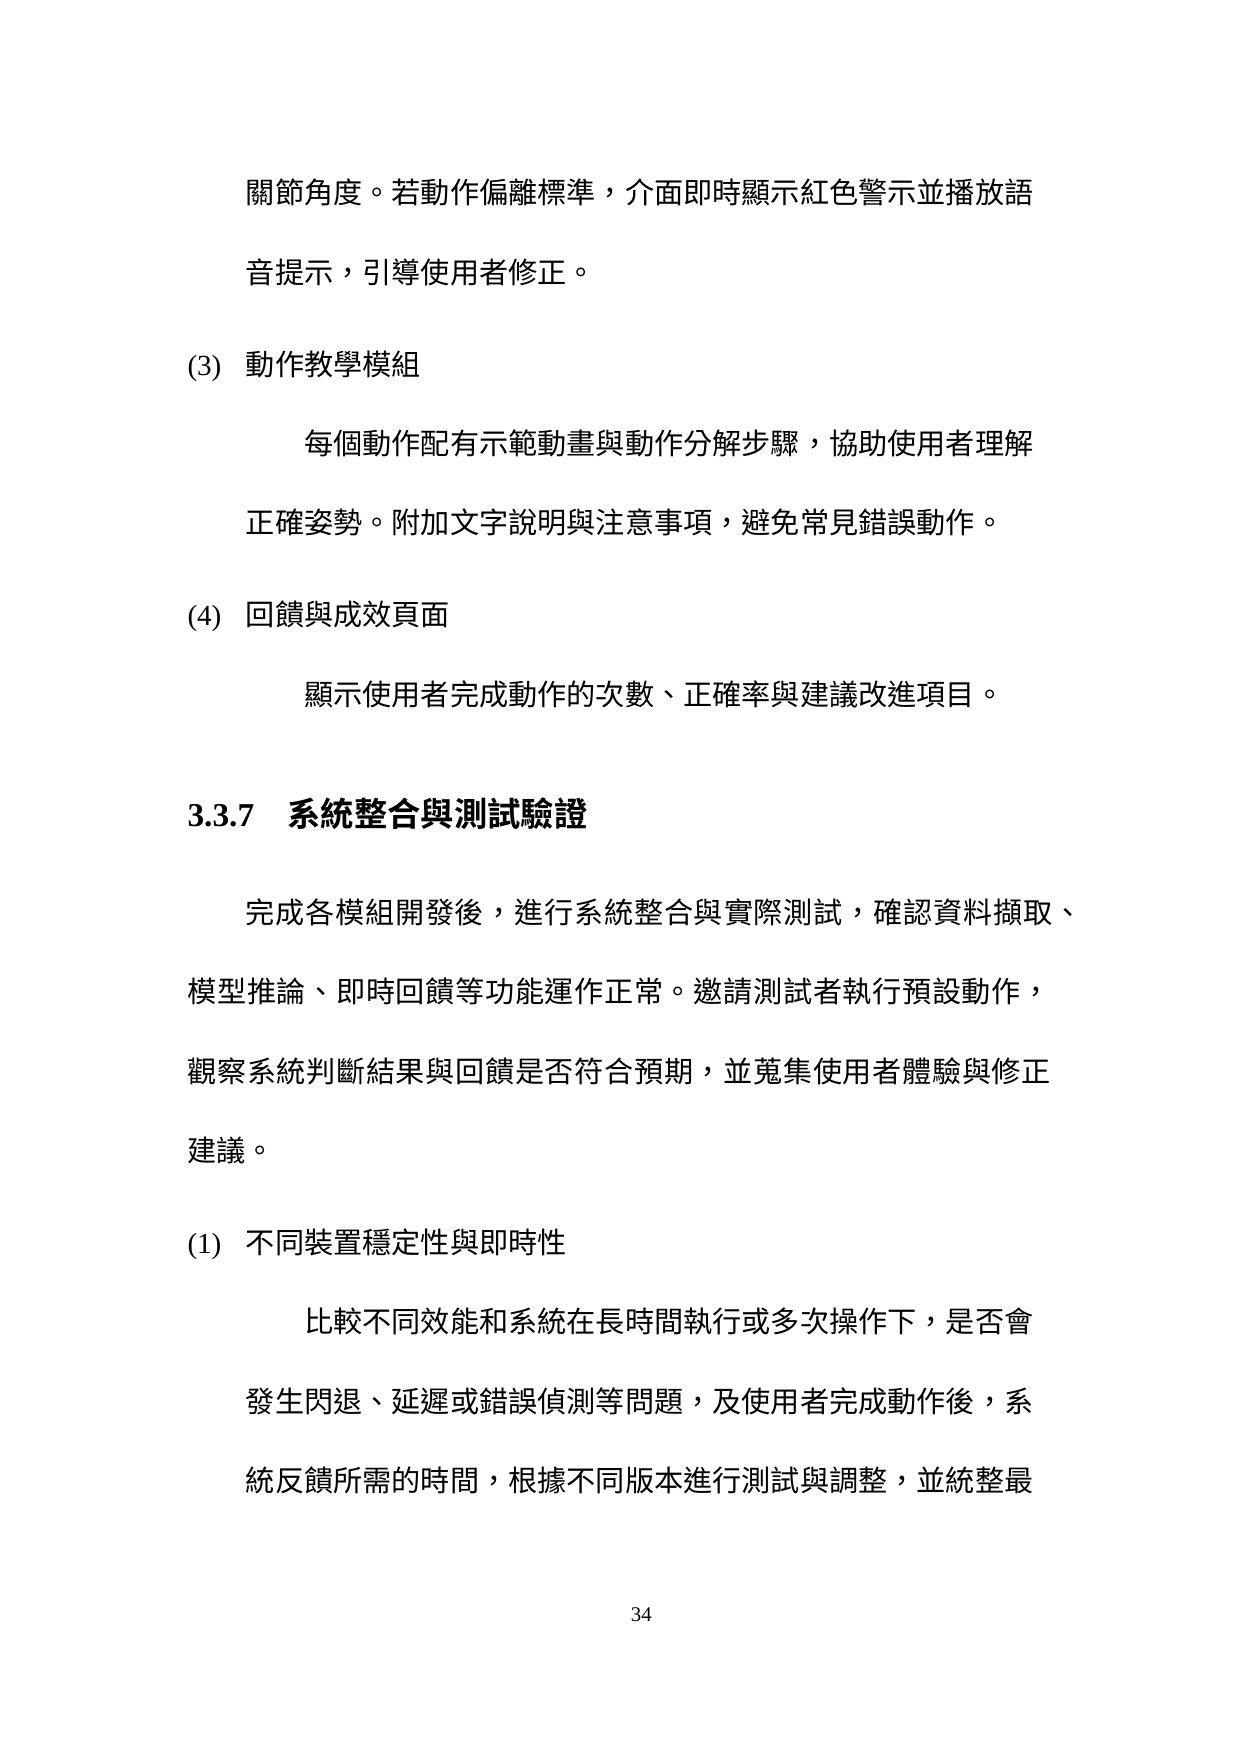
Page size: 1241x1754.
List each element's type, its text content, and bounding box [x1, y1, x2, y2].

subtitle 回饋與成效頁面 [187, 573, 1053, 653]
subtitle 不同裝置穩定性與即時性 [187, 1201, 1053, 1280]
text 顯示使用者完成動作的次數、正確率與建議改進項目。 [246, 653, 1053, 732]
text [246, 151, 1053, 310]
subtitle 動作教學模組 [187, 323, 1053, 402]
subtitle 系統整合與測試驗證 [187, 772, 1053, 851]
text 完成各模組開發後，進行系統整合與實際測試，確認資料擷取、模型推論、即時回饋等功能運作正常。邀請測試者執行預設動作，觀察系統判斷結果與回饋是否符合預期，並蒐集使用者體驗與修正建議。 [187, 871, 1053, 1188]
text 每個動作配有示範動畫與動作分解步驟，協助使用者理解正確姿勢。附加文字說明與注意事項，避免常見錯誤動作。 [246, 402, 1053, 561]
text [246, 1280, 1053, 1518]
